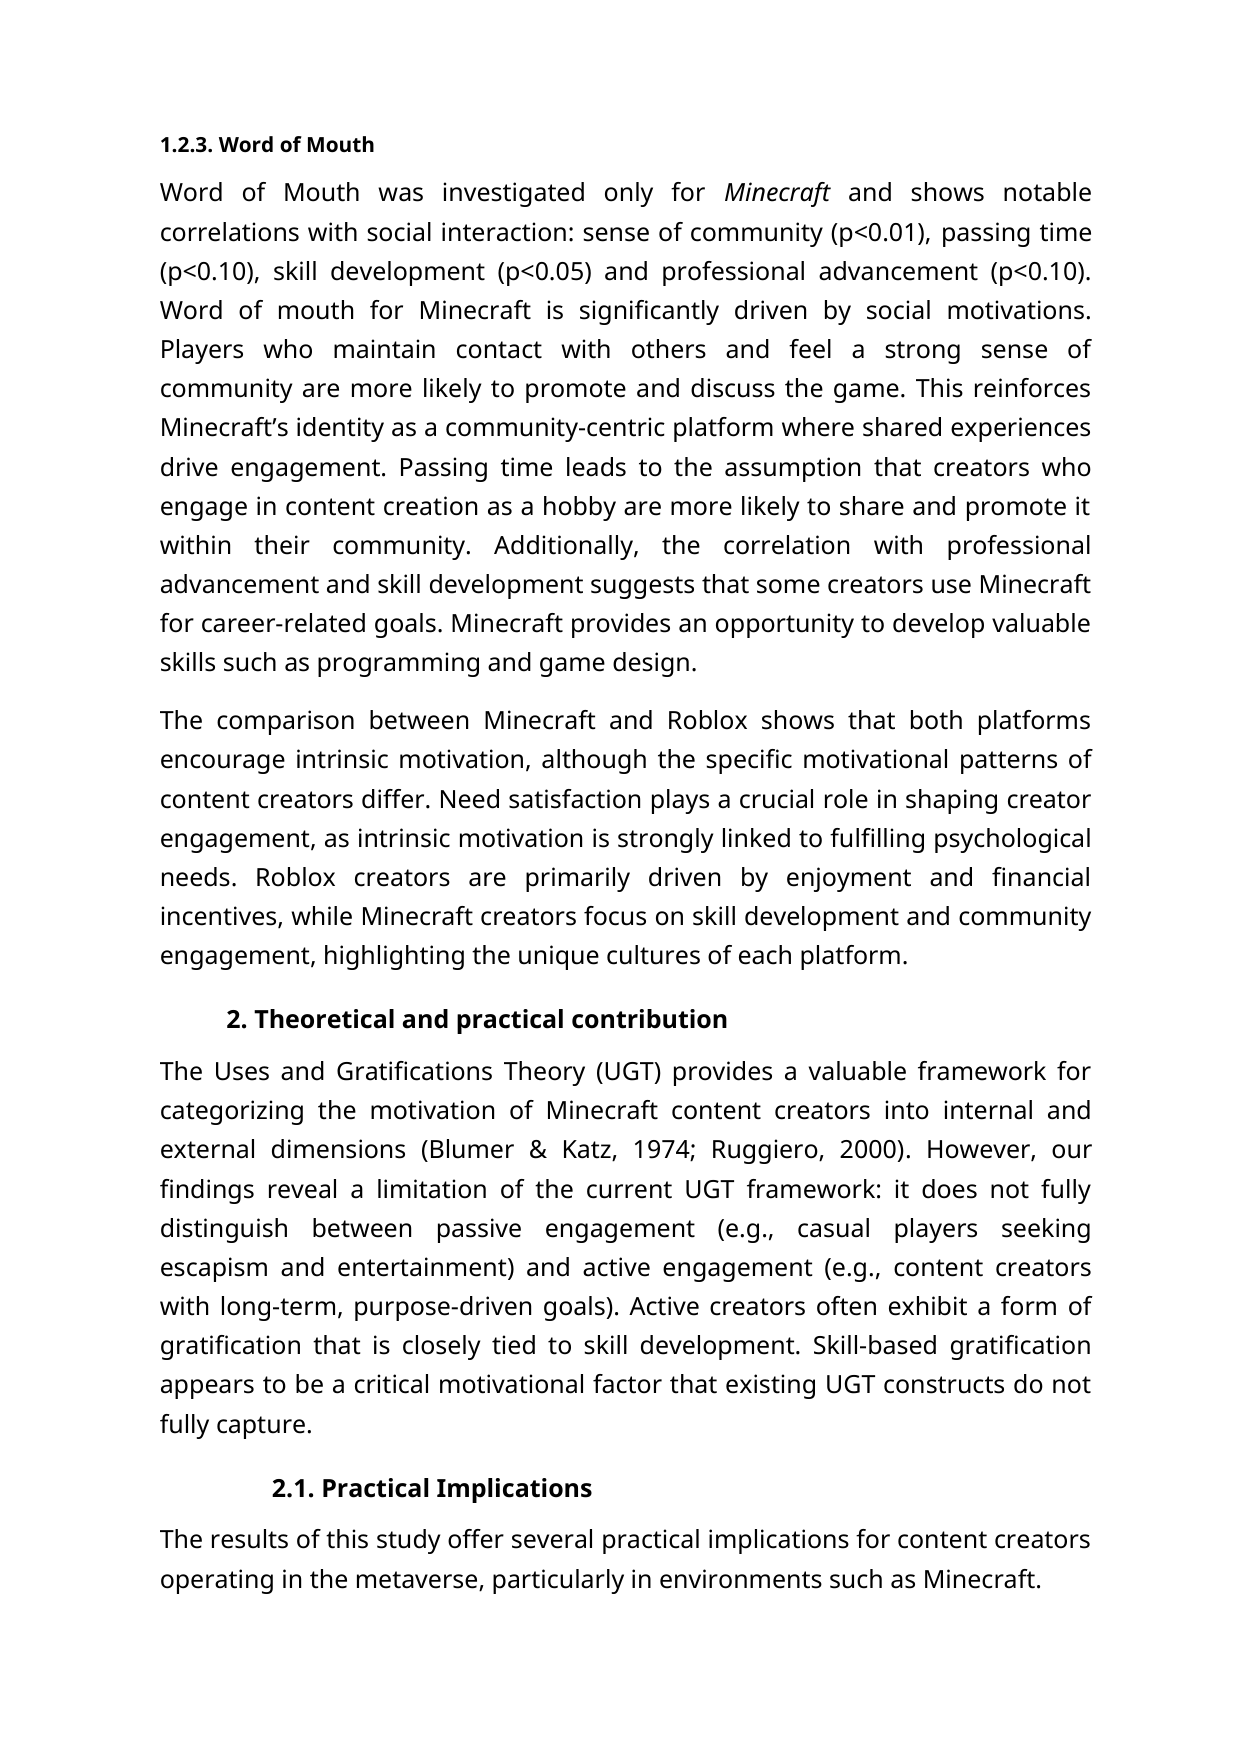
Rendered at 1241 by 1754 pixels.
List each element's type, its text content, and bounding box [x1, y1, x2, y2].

text The Uses and Gratifications Theory (UGT) provides a valuable framework for categorizing the motivation of Minecraft content creators into internal and external dimensions (Blumer & Katz, 1974; Ruggiero, 2000). However, our findings reveal a limitation of the current UGT framework: it does not fully distinguish between passive engagement (e.g., casual players seeking escapism and entertainment) and active engagement (e.g., content creators with long-term, purpose-driven goals). Active creators often exhibit a form of gratification that is closely tied to skill development. Skill-based gratification appears to be a critical motivational factor that existing UGT constructs do not fully capture. [159, 1054, 1092, 1440]
text The results of this study offer several practical implications for content creators operating in the metaverse, particularly in environments such as Minecraft. [159, 1522, 1092, 1595]
text Word of Mouth was investigated only for Minecraft and shows notable correlations with social interaction: sense of community (p<0.01), passing time (p<0.10), skill development (p<0.05) and professional advancement (p<0.10). Word of mouth for Minecraft is significantly driven by social motivations. Players who maintain contact with others and feel a strong sense of community are more likely to promote and discuss the game. This reinforces Minecraft’s identity as a community-centric platform where shared experiences drive engagement. Passing time leads to the assumption that creators who engage in content creation as a hobby are more likely to share and promote it within their community. Additionally, the correlation with professional advancement and skill development suggests that some creators use Minecraft for career-related goals. Minecraft provides an opportunity to develop valuable skills such as programming and game design. [159, 175, 1092, 679]
subtitle Theoretical and practical contribution [197, 1002, 1092, 1036]
subtitle Practical Implications [242, 1470, 1092, 1504]
subtitle Word of Mouth [159, 130, 1092, 158]
text The comparison between Minecraft and Roblox shows that both platforms encourage intrinsic motivation, although the specific motivational patterns of content creators differ. Need satisfaction plays a crucial role in shaping creator engagement, as intrinsic motivation is strongly linked to fulfilling psychological needs. Roblox creators are primarily driven by enjoyment and financial incentives, while Minecraft creators focus on skill development and community engagement, highlighting the unique cultures of each platform. [159, 703, 1092, 972]
